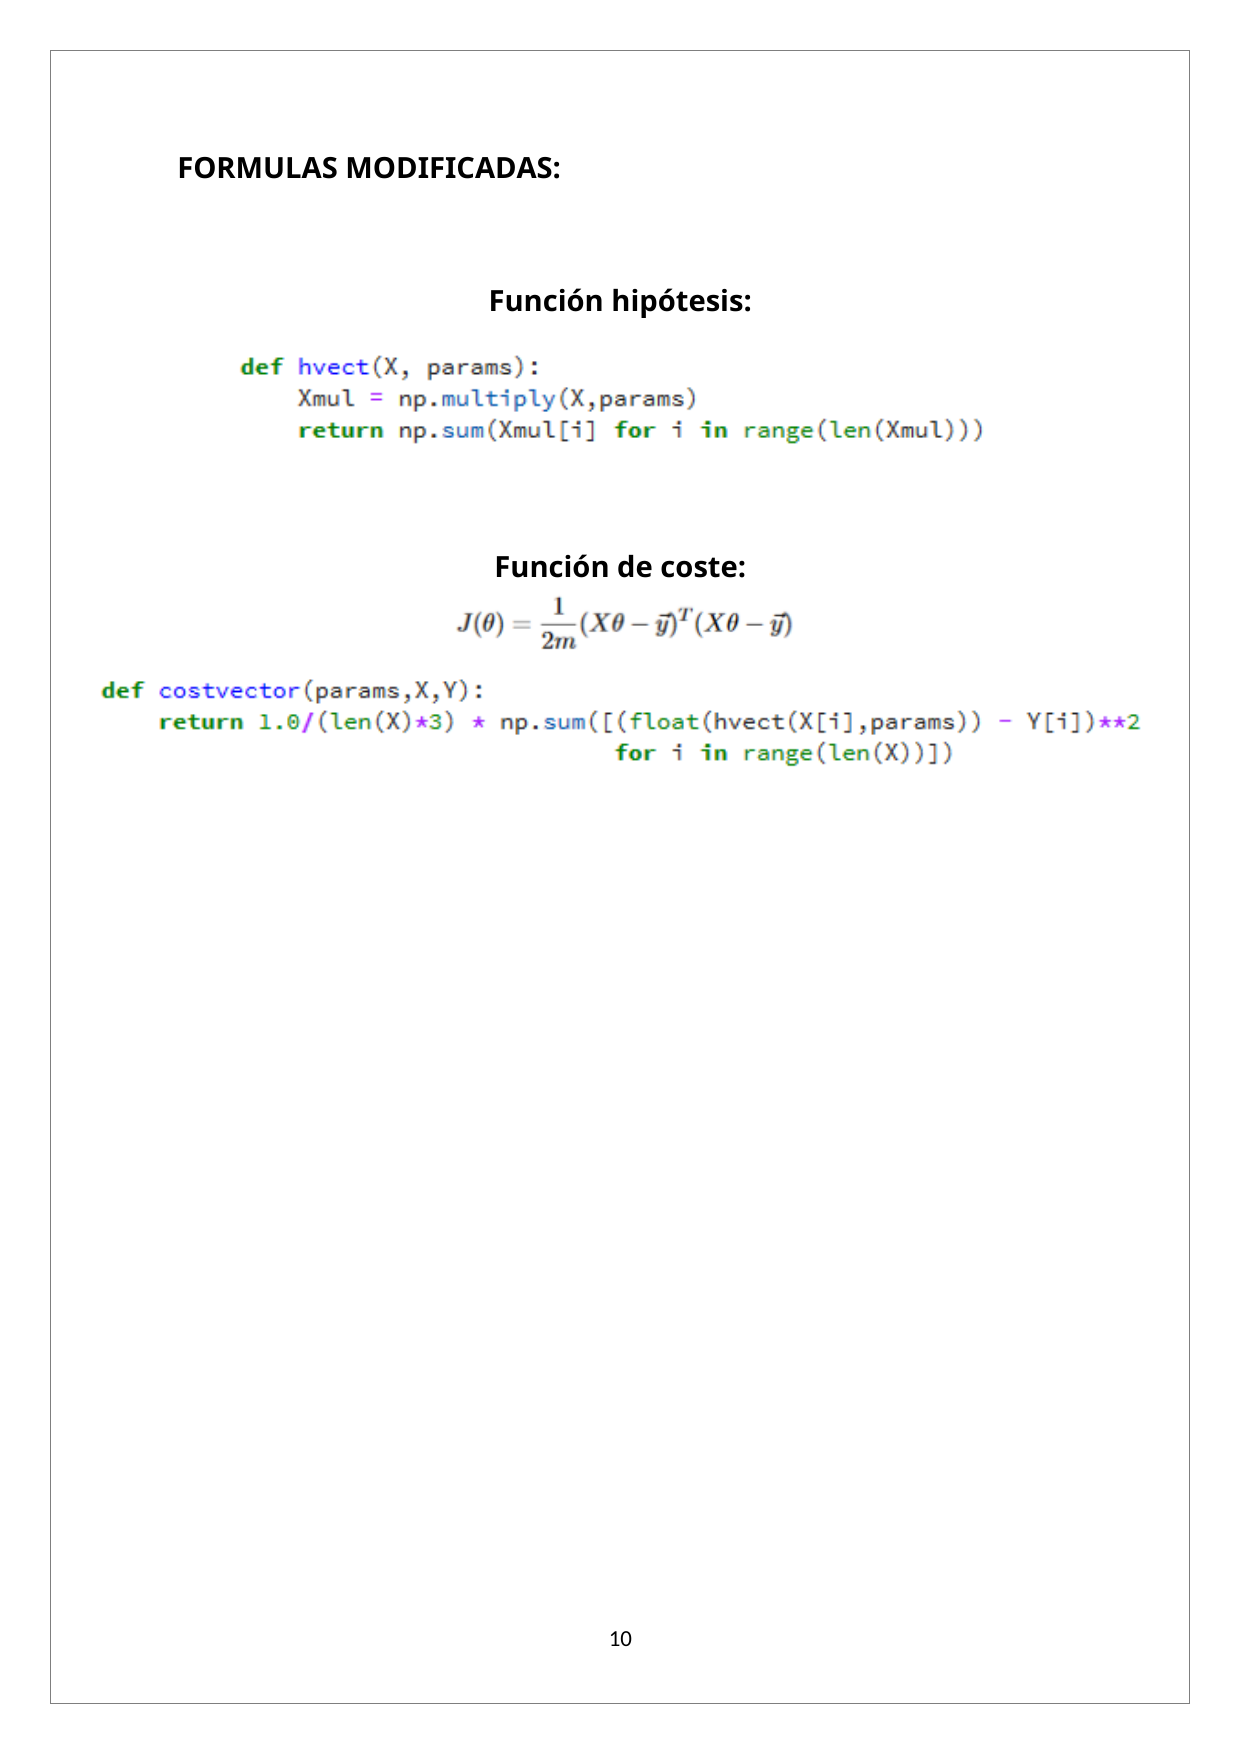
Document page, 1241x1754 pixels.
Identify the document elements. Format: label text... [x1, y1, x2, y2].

text FORMULAS MODIFICADAS: [177, 147, 1063, 187]
text Función hipótesis: [177, 280, 1063, 320]
picture [434, 586, 810, 660]
text Función de coste: [177, 546, 1063, 586]
picture [98, 669, 1155, 779]
picture [237, 347, 991, 451]
